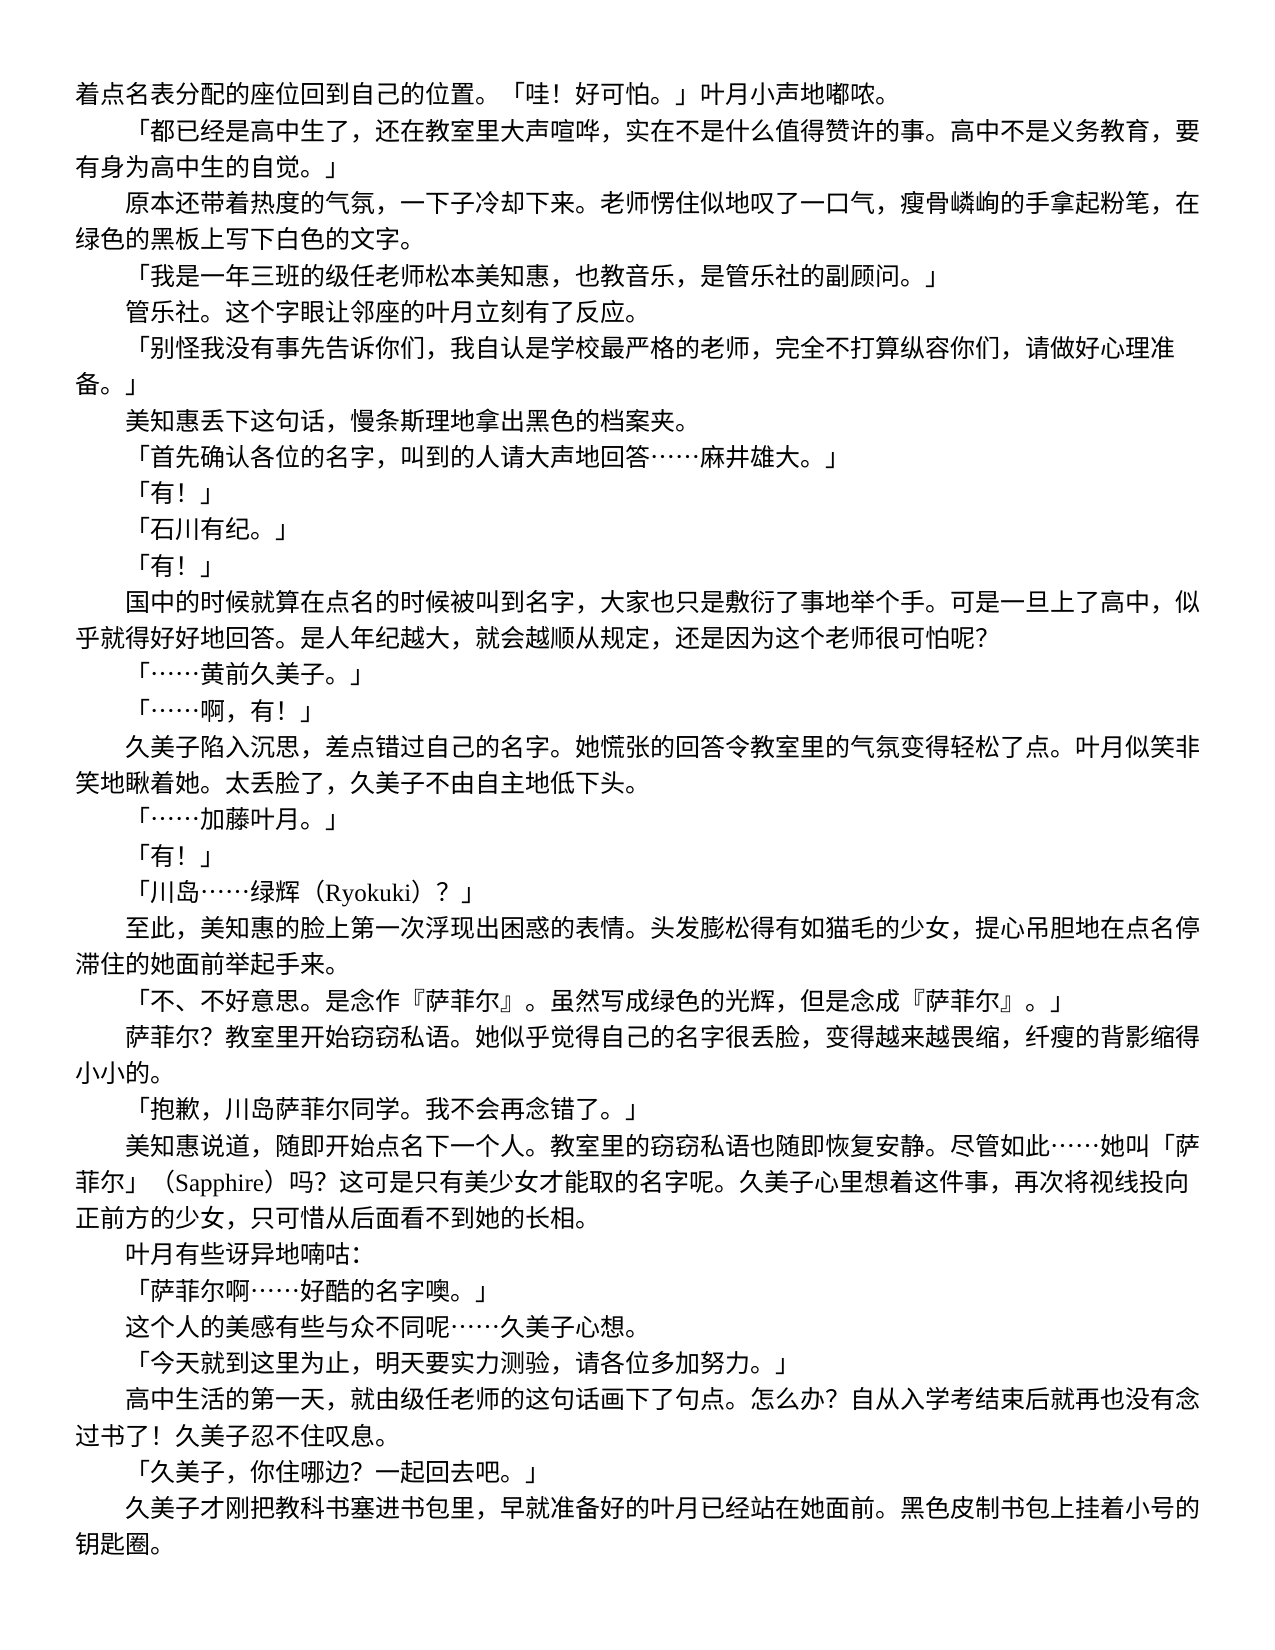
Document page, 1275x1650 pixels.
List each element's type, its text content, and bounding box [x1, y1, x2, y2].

text 「有！」 [75, 546, 1200, 582]
text 「有！」 [75, 474, 1200, 510]
text 高中生活的第一天，就由级任老师的这句话画下了句点。怎么办？自从入学考结束后就再也没有念过书了！久美子忍不住叹息。 [75, 1380, 1200, 1452]
text 叶月有些讶异地喃咕： [75, 1235, 1200, 1271]
text 「有！」 [75, 836, 1200, 872]
text 「首先确认各位的名字，叫到的人请大声地回答……麻井雄大。」 [75, 437, 1200, 474]
text 「石川有纪。」 [75, 510, 1200, 546]
text 「都已经是高中生了，还在教室里大声喧哗，实在不是什么值得赞许的事。高中不是义务教育，要有身为高中生的自觉。」 [75, 111, 1200, 184]
text 久美子才刚把教科书塞进书包里，早就准备好的叶月已经站在她面前。黑色皮制书包上挂着小号的钥匙圈。 [75, 1489, 1200, 1561]
text 管乐社。这个字眼让邻座的叶月立刻有了反应。 [75, 292, 1200, 329]
text 原本还带着热度的气氛，一下子冷却下来。老师愣住似地叹了一口气，瘦骨嶙峋的手拿起粉笔，在绿色的黑板上写下白色的文字。 [75, 184, 1200, 256]
text 「我是一年三班的级任老师松本美知惠，也教音乐，是管乐社的副顾问。」 [75, 256, 1200, 292]
text 「……加藤叶月。」 [75, 800, 1200, 836]
text 「久美子，你住哪边？一起回去吧。」 [75, 1452, 1200, 1489]
text 「别怪我没有事先告诉你们，我自认是学校最严格的老师，完全不打算纵容你们，请做好心理准备。」 [75, 329, 1200, 401]
text 国中的时候就算在点名的时候被叫到名字，大家也只是敷衍了事地举个手。可是一旦上了高中，似乎就得好好地回答。是人年纪越大，就会越顺从规定，还是因为这个老师很可怕呢？ [75, 582, 1200, 655]
text 这个人的美感有些与众不同呢……久美子心想。 [75, 1307, 1200, 1344]
text 「……啊，有！」 [75, 691, 1200, 727]
text 萨菲尔？教室里开始窃窃私语。她似乎觉得自己的名字很丢脸，变得越来越畏缩，纤瘦的背影缩得小小的。 [75, 1017, 1200, 1090]
text 「抱歉，川岛萨菲尔同学。我不会再念错了。」 [75, 1090, 1200, 1126]
text 久美子陷入沉思，差点错过自己的名字。她慌张的回答令教室里的气氛变得轻松了点。叶月似笑非笑地瞅着她。太丢脸了，久美子不由自主地低下头。 [75, 727, 1200, 800]
text 「今天就到这里为止，明天要实力测验，请各位多加努力。」 [75, 1344, 1200, 1380]
text 美知惠说道，随即开始点名下一个人。教室里的窃窃私语也随即恢复安静。尽管如此……她叫「萨菲尔」（Sapphire）吗？这可是只有美少女才能取的名字呢。久美子心里想着这件事，再次将视线投向正前方的少女，只可惜从后面看不到她的长相。 [75, 1126, 1200, 1235]
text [75, 75, 1200, 111]
text 美知惠丢下这句话，慢条斯理地拿出黑色的档案夹。 [75, 401, 1200, 437]
text 「不、不好意思。是念作『萨菲尔』。虽然写成绿色的光辉，但是念成『萨菲尔』。」 [75, 981, 1200, 1017]
text 「川岛……绿辉（Ryokuki）？」 [75, 872, 1200, 909]
text 至此，美知惠的脸上第一次浮现出困惑的表情。头发膨松得有如猫毛的少女，提心吊胆地在点名停滞住的她面前举起手来。 [75, 909, 1200, 981]
text 「……黄前久美子。」 [75, 655, 1200, 691]
text 「萨菲尔啊……好酷的名字噢。」 [75, 1271, 1200, 1307]
